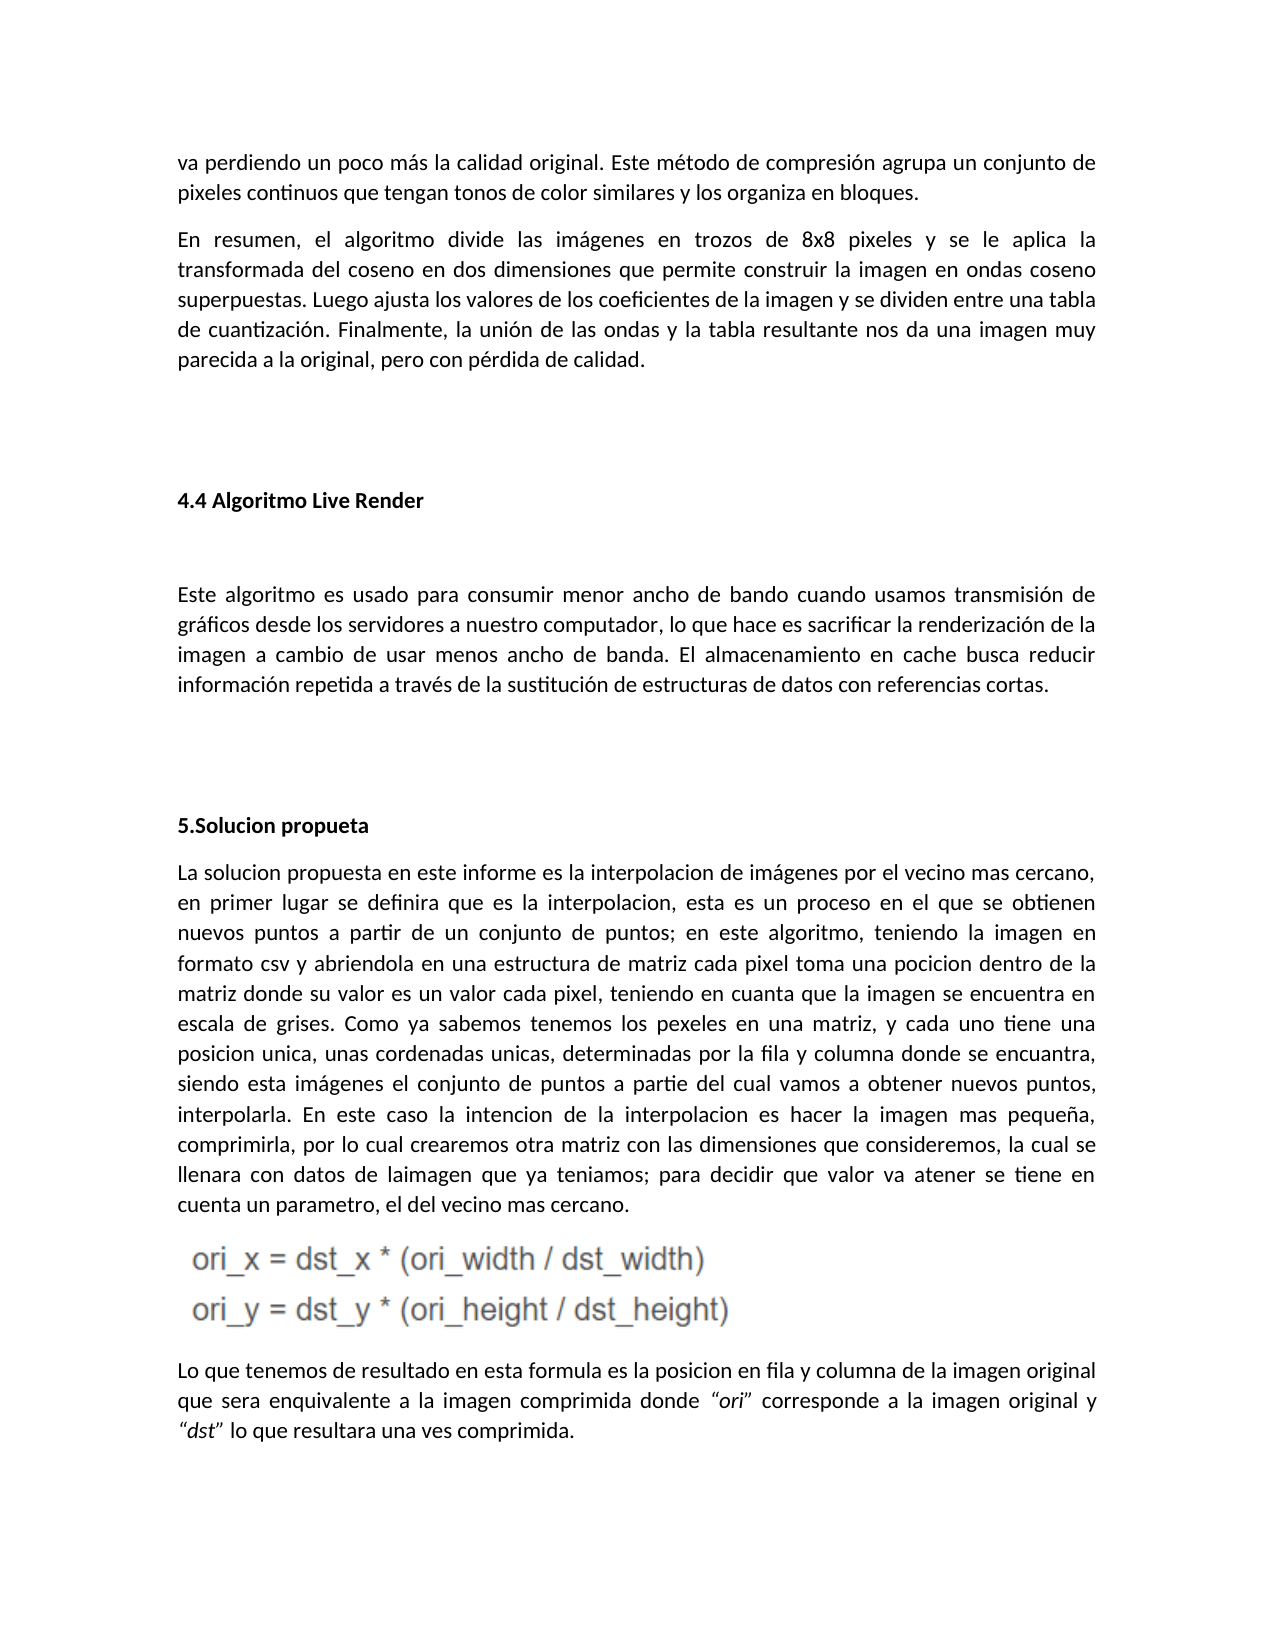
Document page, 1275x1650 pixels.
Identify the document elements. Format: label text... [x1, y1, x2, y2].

text En resumen, el algoritmo divide las imágenes en trozos de 8x8 pixeles y se le aplica la transformada del coseno en dos dimensiones que permite construir la imagen en ondas coseno superpuestas. Luego ajusta los valores de los coeficientes de la imagen y se dividen entre una tabla de cuantización. Finalmente, la unión de las ondas y la tabla resultante nos da una imagen muy parecida a la original, pero con pérdida de calidad. [177, 225, 1098, 373]
text Este algoritmo es usado para consumir menor ancho de bando cuando usamos transmisión de gráficos desde los servidores a nuestro computador, lo que hace es sacrificar la renderización de la imagen a cambio de usar menos ancho de banda. El almacenamiento en cache busca reducir información repetida a través de la sustitución de estructuras de datos con referencias cortas. [177, 580, 1098, 698]
picture [177, 1237, 770, 1338]
text Lo que tenemos de resultado en esta formula es la posicion en fila y columna de la imagen original que sera enquivalente a la imagen comprimida donde “ori” corresponde a la imagen original y “dst” lo que resultara una ves comprimida. [177, 1356, 1098, 1444]
text 4.4 Algoritmo Live Render [177, 486, 1098, 514]
text 5.Solucion propueta [177, 811, 1098, 839]
text La solucion propuesta en este informe es la interpolacion de imágenes por el vecino mas cercano, en primer lugar se definira que es la interpolacion, esta es un proceso en el que se obtienen nuevos puntos a partir de un conjunto de puntos; en este algoritmo, teniendo la imagen en formato csv y abriendola en una estructura de matriz cada pixel toma una pocicion dentro de la matriz donde su valor es un valor cada pixel, teniendo en cuanta que la imagen se encuentra en escala de grises. Como ya sabemos tenemos los pexeles en una matriz, y cada uno tiene una posicion unica, unas cordenadas unicas, determinadas por la fila y columna donde se encuantra, siendo esta imágenes el conjunto de puntos a partie del cual vamos a obtener nuevos puntos, interpolarla. En este caso la intencion de la interpolacion es hacer la imagen mas pequeña, comprimirla, por lo cual crearemos otra matriz con las dimensiones que consideremos, la cual se llenara con datos de laimagen que ya teniamos; para decidir que valor va atener se tiene en cuenta un parametro, el del vecino mas cercano. [177, 858, 1098, 1218]
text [177, 148, 1098, 206]
